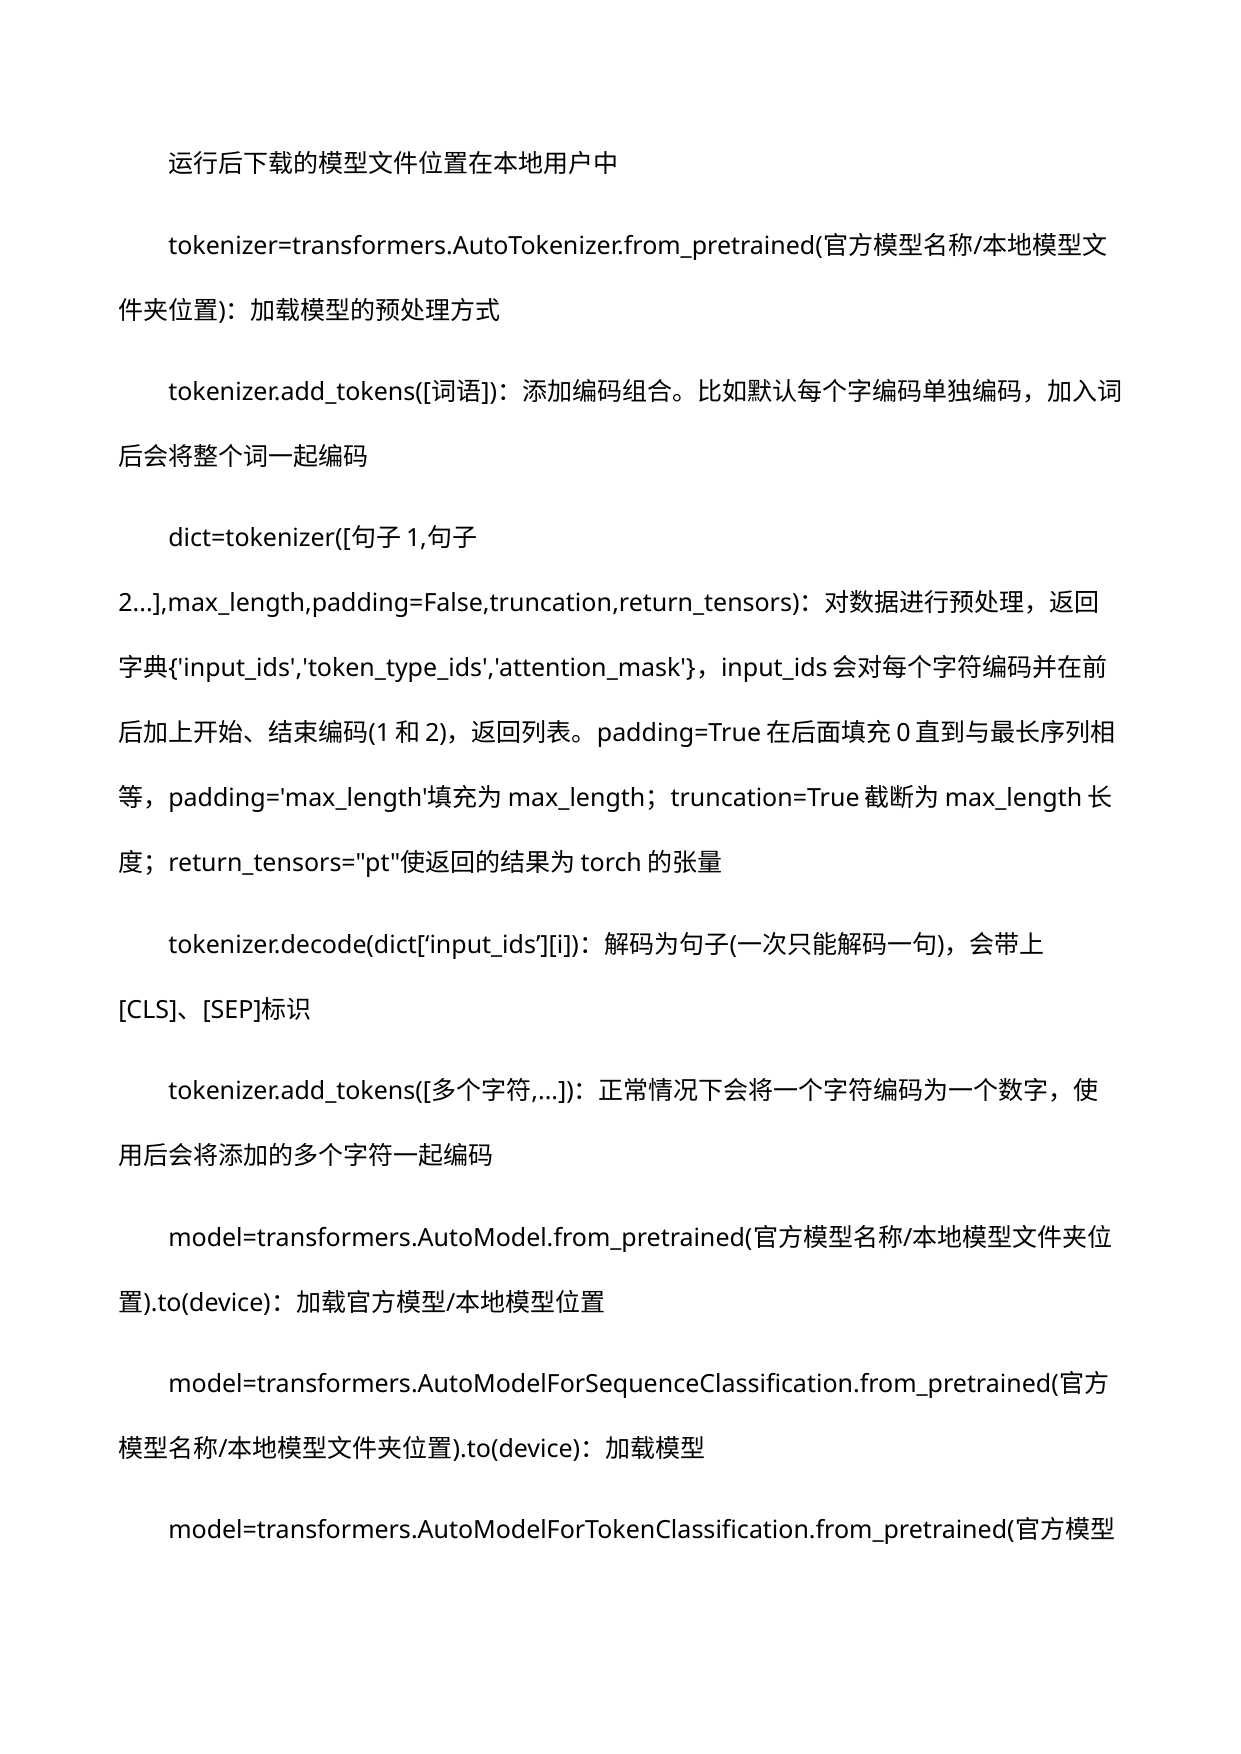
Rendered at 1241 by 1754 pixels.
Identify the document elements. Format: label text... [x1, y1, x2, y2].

list model=transformers.AutoModelForSequenceClassification.from_pretrained(官方模型名称/本地模型文件夹位置).to(device)：加载模型 [118, 1349, 1122, 1479]
list tokenizer.add_tokens([多个字符,...])：正常情况下会将一个字符编码为一个数字，使用后会将添加的多个字符一起编码 [118, 1056, 1122, 1186]
list dict=tokenizer([句子1,句子2...],max_length,padding=False,truncation,return_tensors)：对数据进行预处理，返回字典{'input_ids','token_type_ids','attention_mask'}，input_ids会对每个字符编码并在前后加上开始、结束编码(1和2)，返回列表。padding=True在后面填充0直到与最长序列相等，padding='max_length'填充为max_length；truncation=True截断为max_length长度；return_tensors="pt"使返回的结果为torch的张量 [118, 503, 1122, 893]
list model=transformers.AutoModelForTokenClassification.from_pretrained(官方模型名称/本地模型文件夹位置).to(device)：加载序列标注模型 [118, 1495, 1122, 1560]
list tokenizer=transformers.AutoTokenizer.from_pretrained(官方模型名称/本地模型文件夹位置)：加载模型的预处理方式 [118, 211, 1122, 341]
list tokenizer.decode(dict[‘input_ids’][i])：解码为句子(一次只能解码一句)，会带上[CLS]、[SEP]标识 [118, 910, 1122, 1040]
list 运行后下载的模型文件位置在本地用户中 [118, 129, 1122, 194]
list tokenizer.add_tokens([词语])：添加编码组合。比如默认每个字编码单独编码，加入词后会将整个词一起编码 [118, 357, 1122, 487]
list model=transformers.AutoModel.from_pretrained(官方模型名称/本地模型文件夹位置).to(device)：加载官方模型/本地模型位置 [118, 1203, 1122, 1333]
